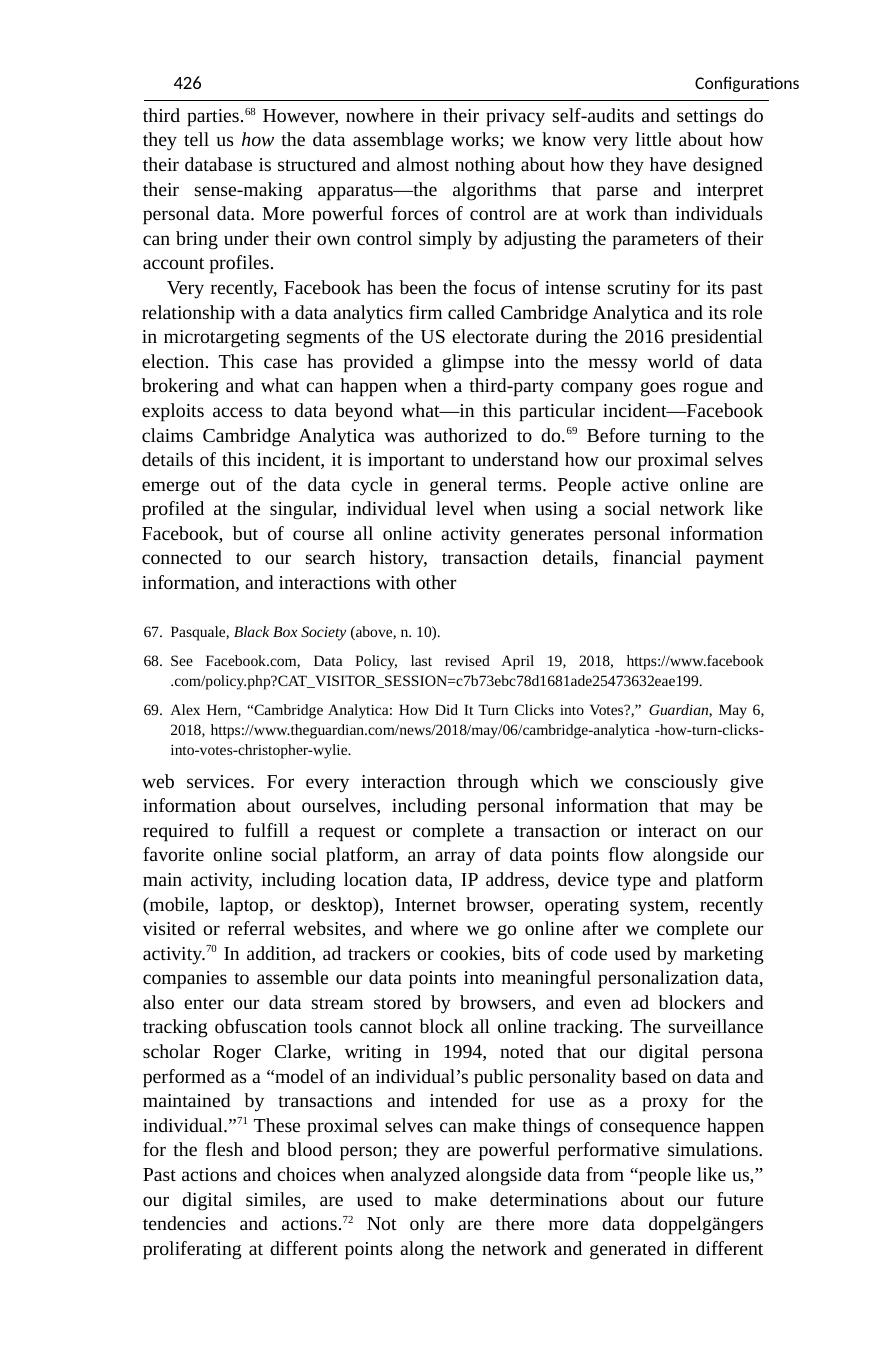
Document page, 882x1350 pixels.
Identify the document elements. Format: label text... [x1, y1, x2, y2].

list Alex Hern, “Cambridge Analytica: How Did It Turn Clicks into Votes?,” Guardian, May 6, 2018, https://www.theguardian.com/news/2018/may/06/cambridge-analytica -how-turn-clicks-into-votes-christopher-wylie. [143, 701, 764, 758]
text Very recently, Facebook has been the focus of intense scrutiny for its past relationship with a data analytics firm called Cambridge Analytica and its role in microtargeting segments of the US electorate during the 2016 presidential election. This case has provided a glimpse into the messy world of data brokering and what can happen when a third-party company goes rogue and exploits access to data beyond what—in this particular incident—Facebook claims Cambridge Analytica was authorized to do.69 Before turning to the details of this incident, it is important to understand how our proximal selves emerge out of the data cycle in general terms. People active online are profiled at the singular, individual level when using a social network like Facebook, but of course all online activity generates personal information connected to our search history, transaction details, financial payment information, and interactions with other [142, 276, 764, 594]
list See Facebook.com, Data Policy, last revised April 19, 2018, https://www.facebook .com/policy.php?CAT_VISITOR_SESSION=c7b73ebc78d1681ade25473632eae199. [143, 652, 764, 689]
list Pasquale, Black Box Society (above, n. 10). [143, 623, 764, 641]
